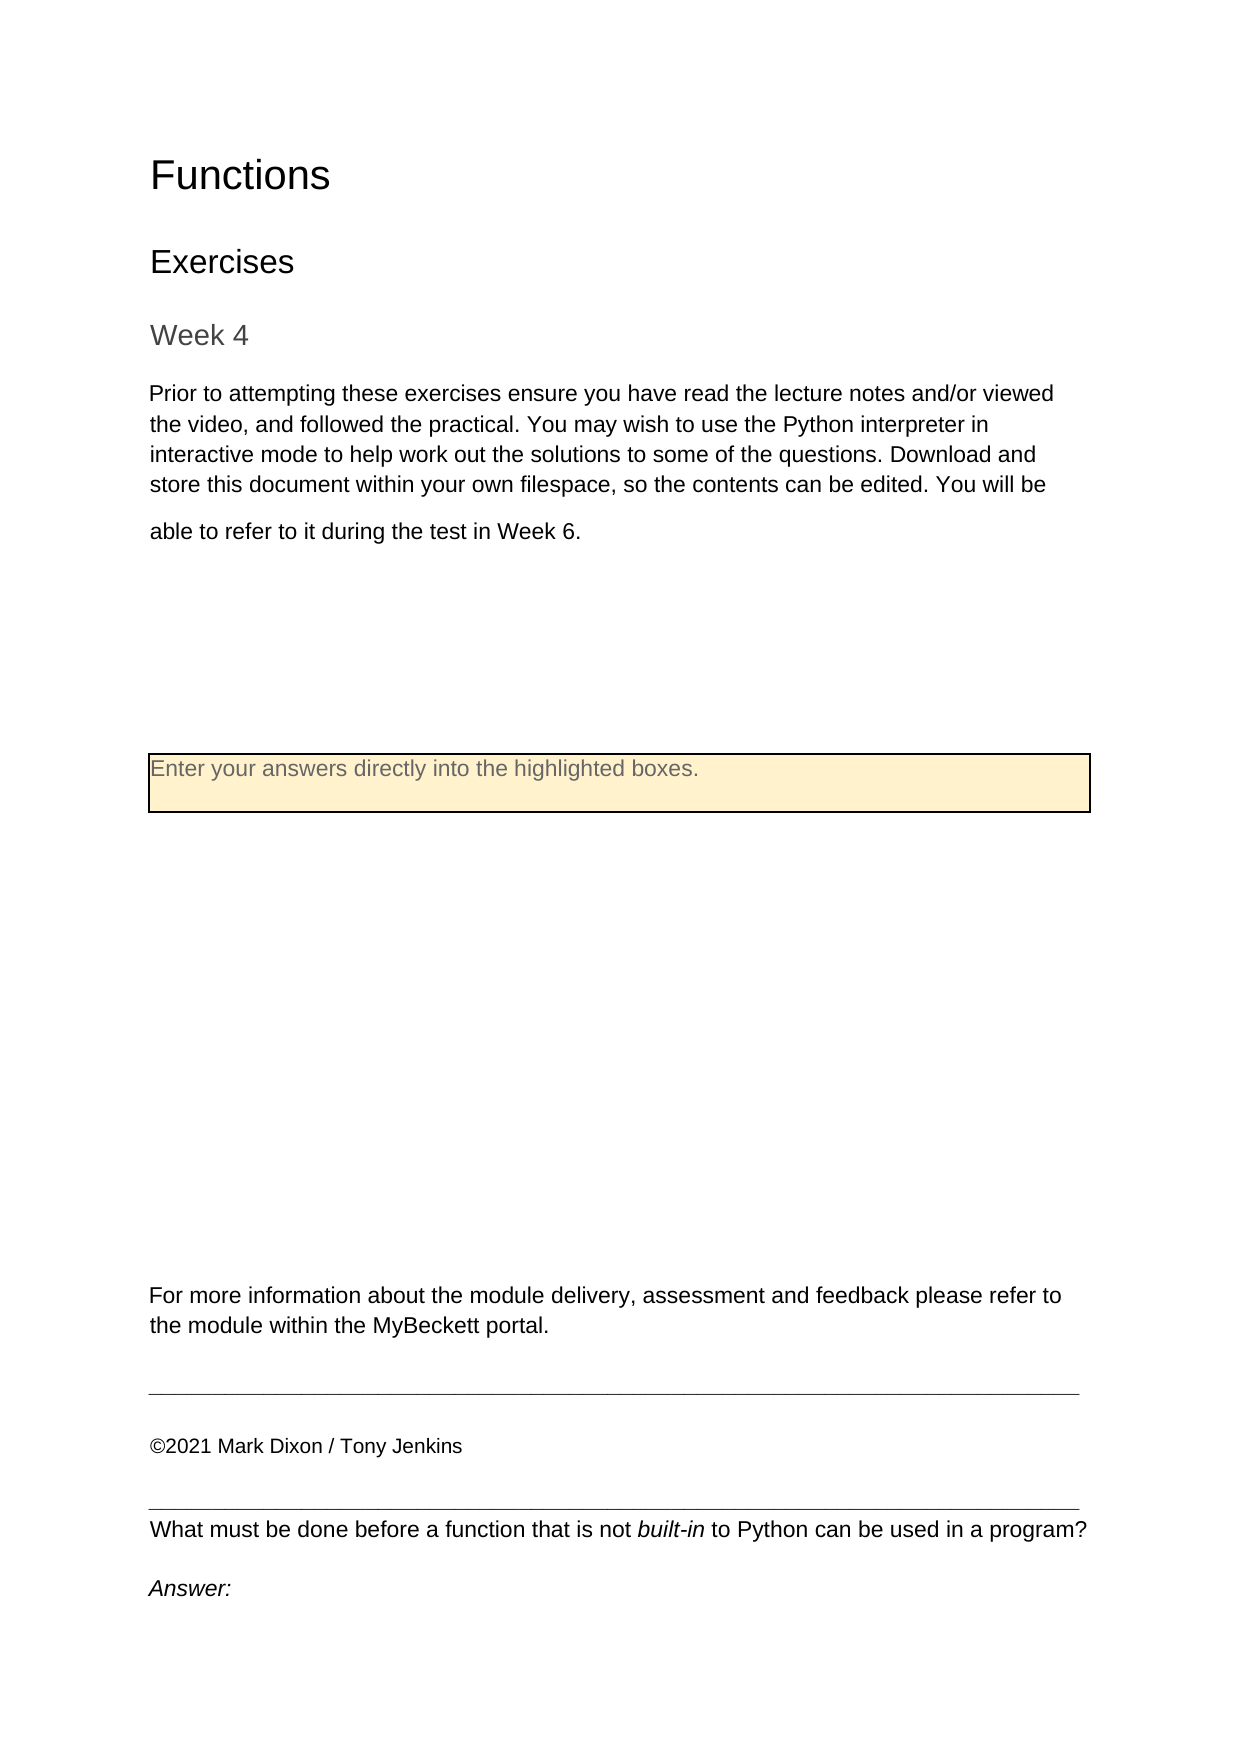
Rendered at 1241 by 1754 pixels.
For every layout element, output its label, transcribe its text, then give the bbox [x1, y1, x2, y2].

text _________________________________________________________________________ [148, 1371, 1090, 1397]
text Functions [150, 150, 1089, 198]
text Answer: [148, 1575, 1090, 1602]
text For more information about the module delivery, assessment and feedback please refer to the module within the MyBeckett portal. [148, 1282, 1089, 1338]
text Week 4 [150, 318, 1089, 351]
text Enter your answers directly into the highlighted boxes. [150, 755, 1089, 781]
text ©2021 Mark Dixon / Tony Jenkins [150, 1434, 1089, 1458]
text Exercises [150, 243, 1089, 281]
text Prior to attempting these exercises ensure you have read the lecture notes and/or viewed the video, and followed the practical. You may wish to use the Python interpreter in interactive mode to help work out the solutions to some of the questions. Download and store this document within your own filespace, so the contents can be edited. You will be able to refer to it during the test in Week 6. [148, 380, 1089, 547]
text _________________________________________________________________________ What must be done before a function that is not built-in to Python can be used in a program? [148, 1486, 1089, 1543]
